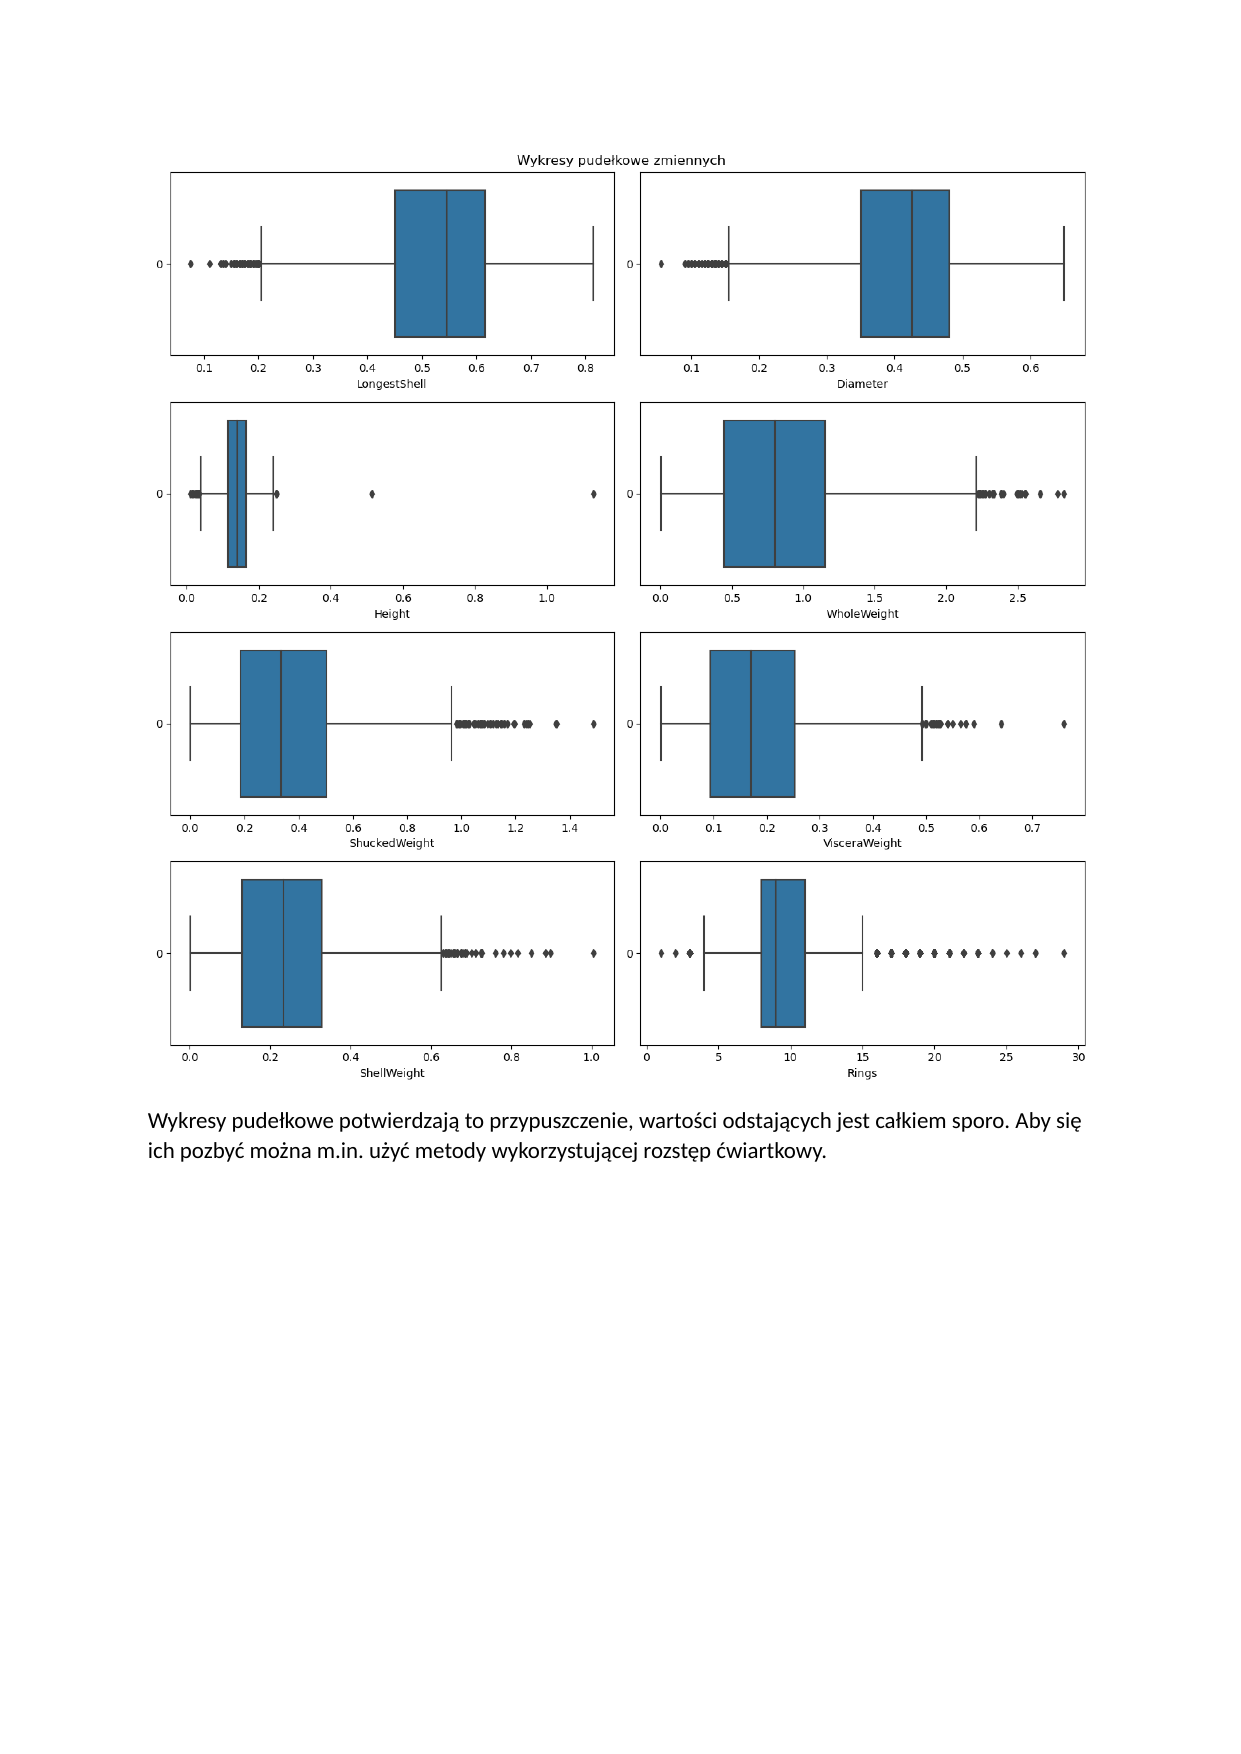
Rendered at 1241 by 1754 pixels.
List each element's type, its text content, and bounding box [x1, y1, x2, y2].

text Wykresy pudełkowe potwierdzają to przypuszczenie, wartości odstających jest całkiem sporo. Aby się ich pozbyć można m.in. użyć metody wykorzystującej rozstęp ćwiartkowy. [148, 1106, 1093, 1164]
picture [147, 147, 1093, 1087]
